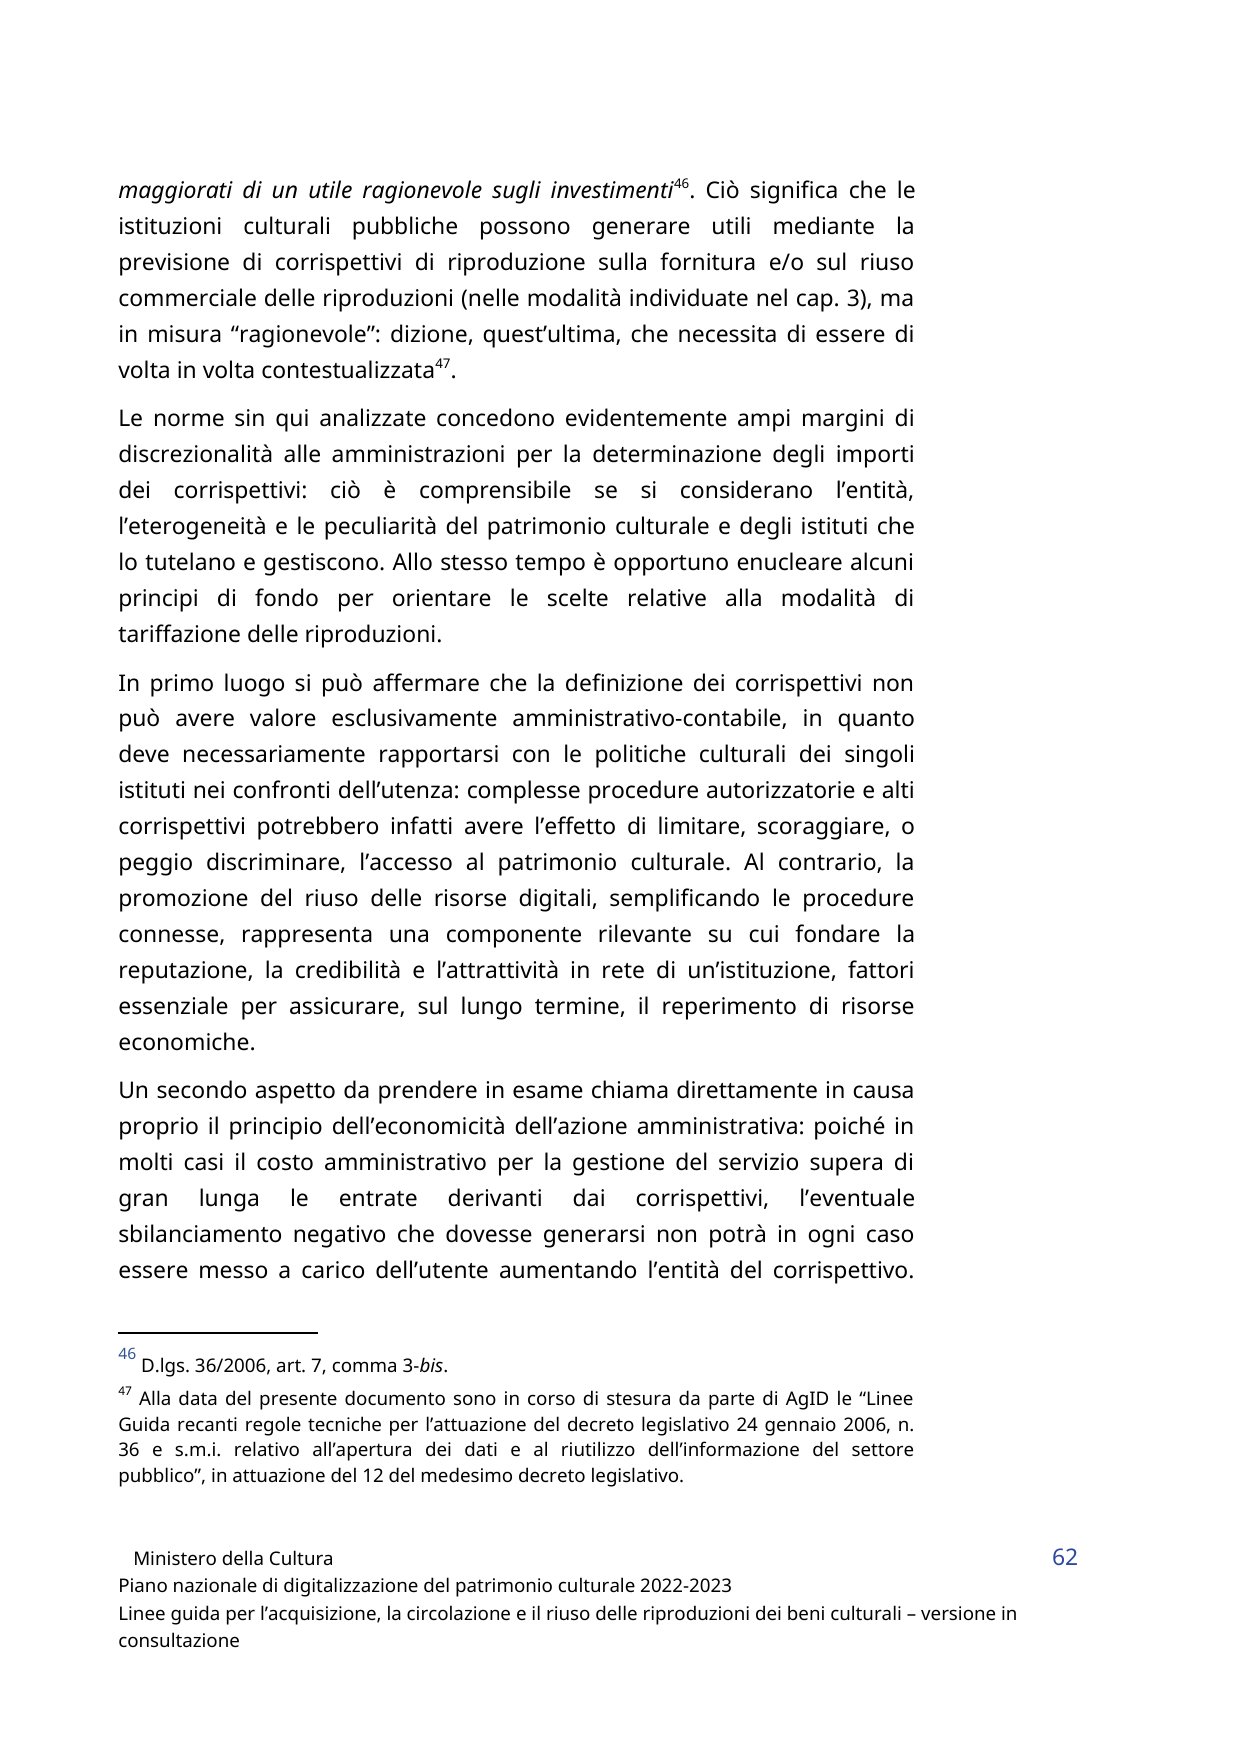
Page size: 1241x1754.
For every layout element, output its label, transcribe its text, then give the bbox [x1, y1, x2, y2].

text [118, 174, 916, 385]
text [118, 1074, 916, 1285]
text In primo luogo si può affermare che la definizione dei corrispettivi non può avere valore esclusivamente amministrativo-contabile, in quanto deve necessariamente rapportarsi con le politiche culturali dei singoli istituti nei confronti dell’utenza: complesse procedure autorizzatorie e alti corrispettivi potrebbero infatti avere l’effetto di limitare, scoraggiare, o peggio discriminare, l’accesso al patrimonio culturale. Al contrario, la promozione del riuso delle risorse digitali, semplificando le procedure connesse, rappresenta una componente rilevante su cui fondare la reputazione, la credibilità e l’attrattività in rete di un’istituzione, fattori essenziale per assicurare, sul lungo termine, il reperimento di risorse economiche. [118, 666, 916, 1057]
text Le norme sin qui analizzate concedono evidentemente ampi margini di discrezionalità alle amministrazioni per la determinazione degli importi dei corrispettivi: ciò è comprensibile se si considerano l’entità, l’eterogeneità e le peculiarità del patrimonio culturale e degli istituti che lo tutelano e gestiscono. Allo stesso tempo è opportuno enucleare alcuni principi di fondo per orientare le scelte relative alla modalità di tariffazione delle riproduzioni. [118, 402, 916, 649]
